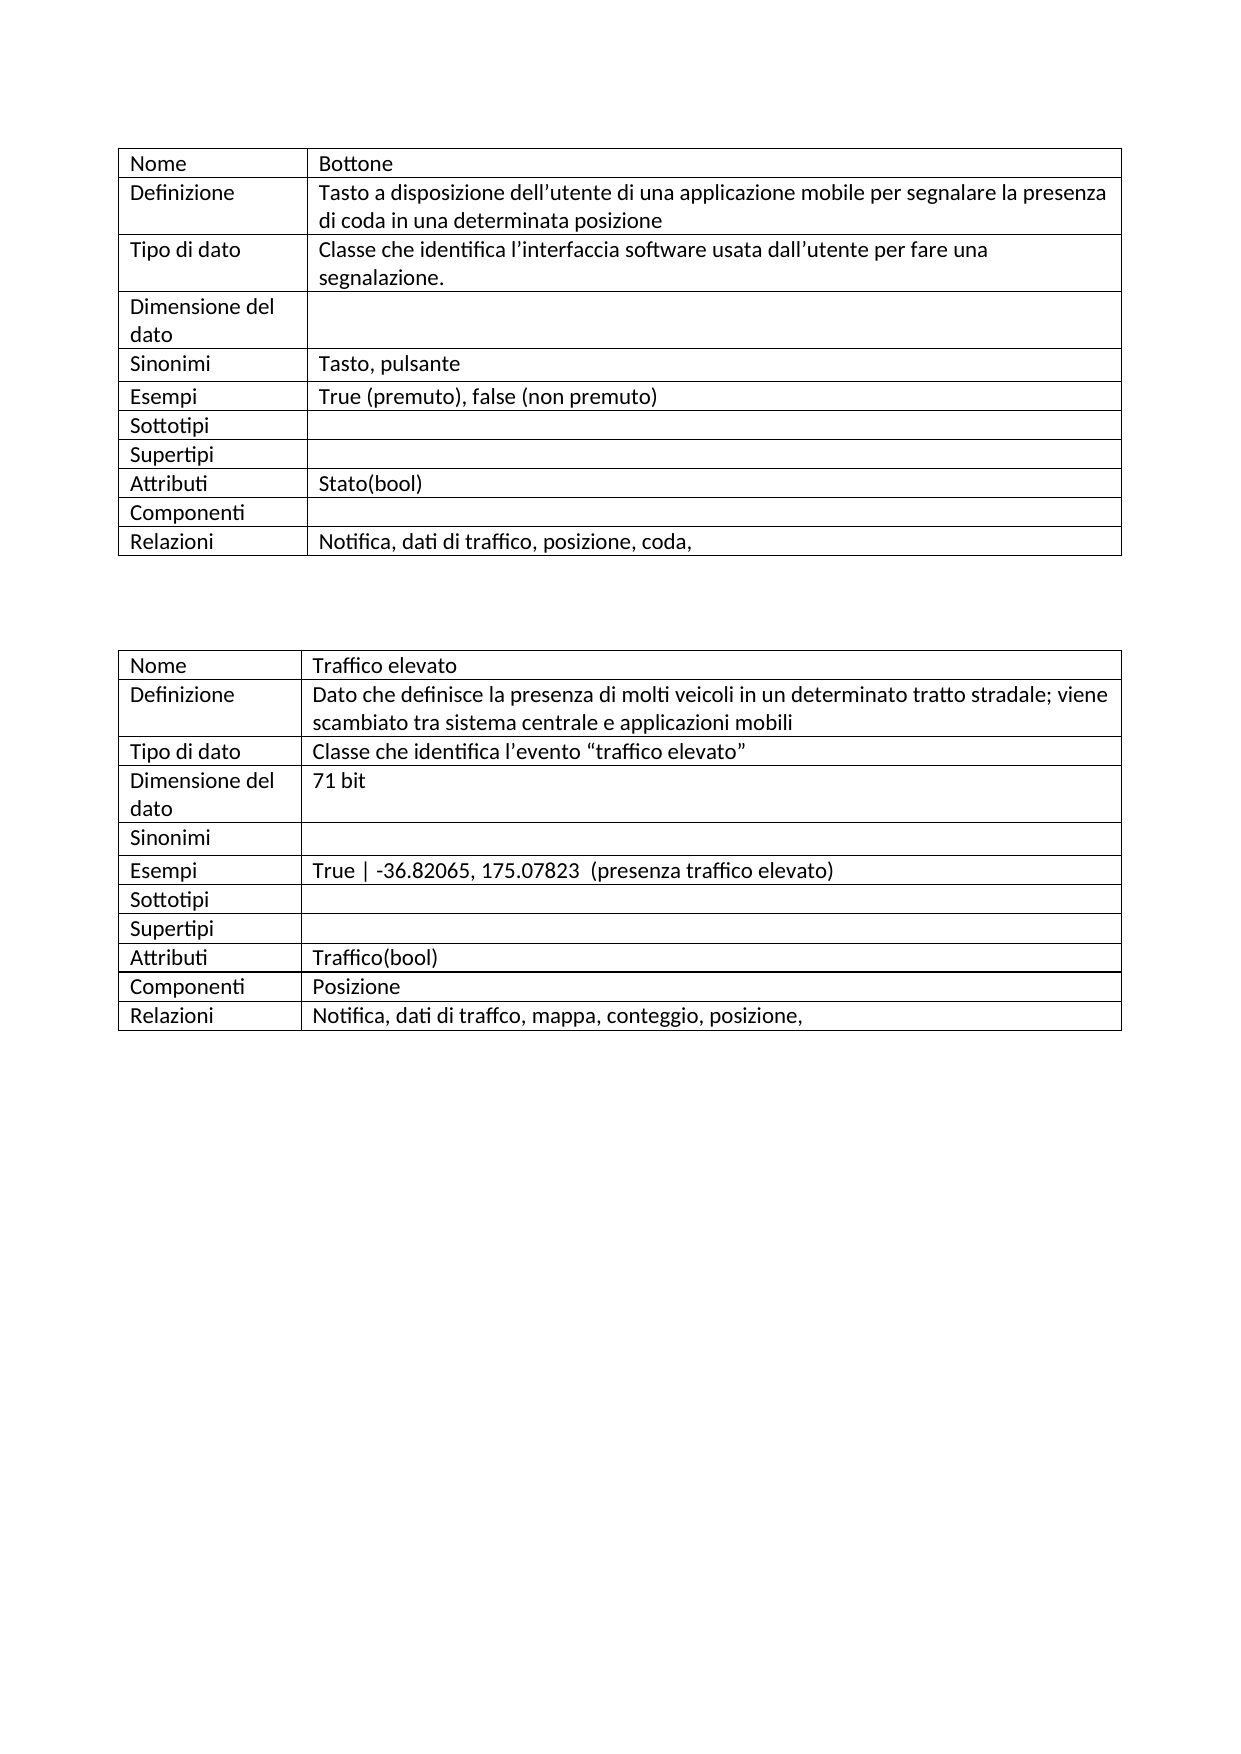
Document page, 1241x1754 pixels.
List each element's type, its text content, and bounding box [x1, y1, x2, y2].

table_cell [302, 914, 1121, 942]
table_cell Tipo di dato [119, 737, 301, 765]
table_cell True | -36.82065, 175.07823 (presenza traffico elevato) [302, 856, 1121, 884]
table_cell Sinonimi [119, 823, 301, 855]
table_cell Componenti [119, 973, 301, 1001]
table_header Bottone [308, 149, 1121, 177]
table_cell Stato(bool) [308, 469, 1121, 497]
table_header Traffico elevato [302, 651, 1121, 679]
table_cell Posizione [302, 973, 1121, 1001]
table_cell Tasto a disposizione dell’utente di una applicazione mobile per segnalare la presenza di coda in una determinata posizione [308, 178, 1121, 234]
table_cell Attributi [119, 944, 301, 971]
table_cell Definizione [119, 178, 307, 234]
table_cell Sottotipi [119, 885, 301, 913]
table_cell [308, 440, 1121, 468]
table_cell Sinonimi [119, 349, 307, 381]
table_cell Sottotipi [119, 411, 307, 439]
table_cell [308, 498, 1121, 526]
table_cell [302, 823, 1121, 855]
table_cell Supertipi [119, 440, 307, 468]
table_cell True (premuto), false (non premuto) [308, 382, 1121, 410]
table_cell Dato che definisce la presenza di molti veicoli in un determinato tratto stradale; viene scambiato tra sistema centrale e applicazioni mobili [302, 680, 1121, 736]
table_cell Tasto, pulsante [308, 349, 1121, 381]
table_cell [308, 411, 1121, 439]
table_cell Relazioni [119, 1002, 301, 1029]
table_cell Classe che identifica l’interfaccia software usata dall’utente per fare una segnalazione. [308, 235, 1121, 291]
table_cell Definizione [119, 680, 301, 736]
table_cell [308, 292, 1121, 348]
table_cell Attributi [119, 469, 307, 497]
table_cell Dimensione del dato [119, 292, 307, 348]
table_cell Relazioni [119, 527, 307, 555]
table_cell Esempi [119, 382, 307, 410]
table_cell Traffico(bool) [302, 944, 1121, 971]
table_cell Supertipi [119, 914, 301, 942]
table_header Nome [119, 651, 301, 679]
table_cell 71 bit [302, 766, 1121, 822]
table_cell Notifica, dati di traffico, posizione, coda, [308, 527, 1121, 555]
table_cell [302, 885, 1121, 913]
table_cell Esempi [119, 856, 301, 884]
table_cell Componenti [119, 498, 307, 526]
table_cell Notifica, dati di traffco, mappa, conteggio, posizione, [302, 1002, 1121, 1029]
table_cell Dimensione del dato [119, 766, 301, 822]
table_cell Classe che identifica l’evento “traffico elevato” [302, 737, 1121, 765]
table_header Nome [119, 149, 307, 177]
table_cell Tipo di dato [119, 235, 307, 291]
